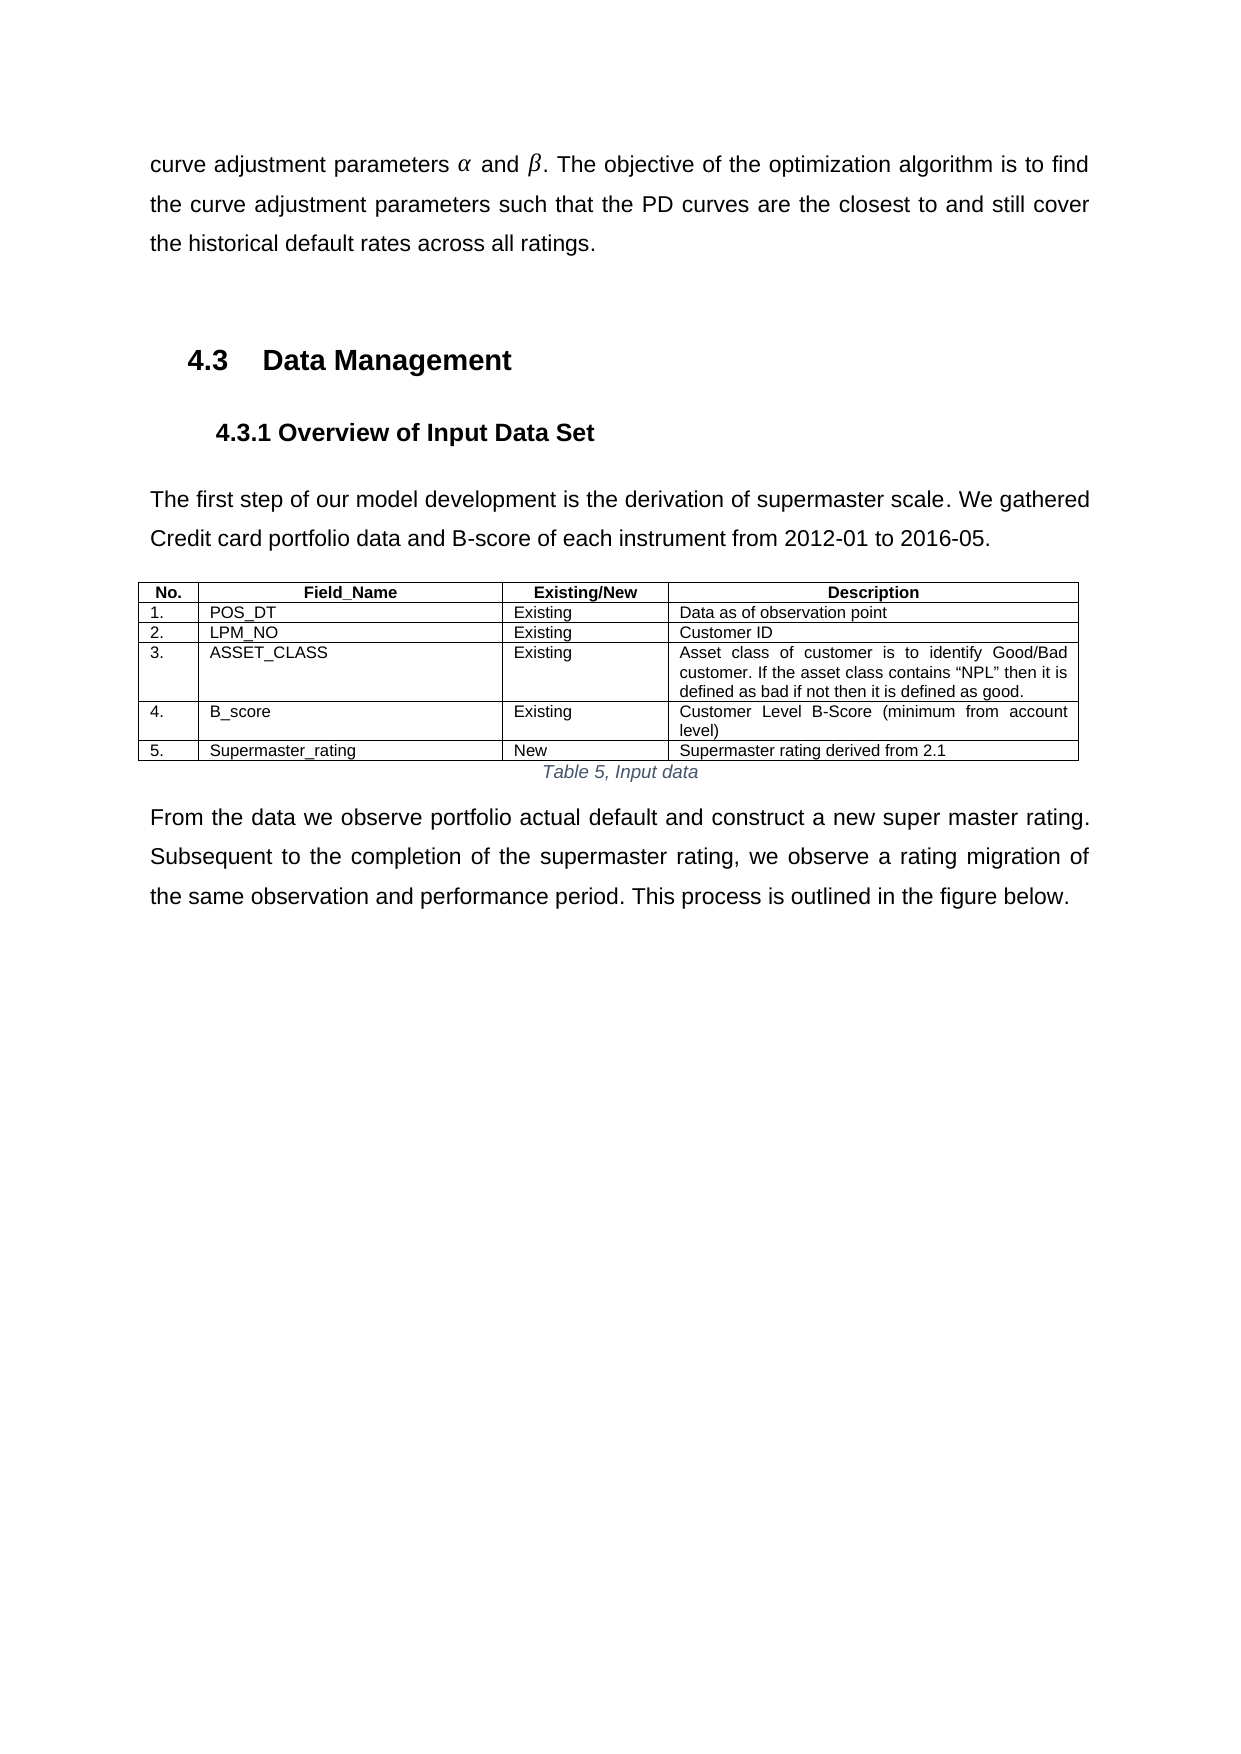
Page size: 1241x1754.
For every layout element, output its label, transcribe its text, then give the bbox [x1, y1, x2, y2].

subtitle Data Management [187, 342, 1090, 376]
table_cell 2. [139, 623, 198, 642]
table_cell 1. [139, 603, 198, 622]
table_cell Existing [503, 643, 668, 701]
table_header No. [139, 583, 198, 602]
table_cell Asset class of customer is to identify Good/Bad customer. If the asset class contains “NPL” then it is defined as bad if not then it is defined as good. [669, 643, 1078, 701]
table_cell Existing [503, 603, 668, 622]
text From the data we observe portfolio actual default and construct a new super master rating. Subsequent to the completion of the supermaster rating, we observe a rating migration of the same observation and performance period. This process is outlined in the figure below. [150, 804, 1090, 909]
table_cell B_score [199, 702, 502, 740]
table_cell ASSET_CLASS [199, 643, 502, 701]
text The first step of our model development is the derivation of supermaster scale. We gathered Credit card portfolio data and B-score of each instrument from 2012-01 to 2016-05. [150, 486, 1090, 552]
table_cell Supermaster_rating [199, 741, 502, 760]
table_cell LPM_NO [199, 623, 502, 642]
table_cell New [503, 741, 668, 760]
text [150, 150, 1090, 257]
table_cell 5. [139, 741, 198, 760]
table_cell 3. [139, 643, 198, 701]
table_cell Existing [503, 623, 668, 642]
table_cell Data as of observation point [669, 603, 1078, 622]
table_cell Customer Level B-Score (minimum from account level) [669, 702, 1078, 740]
table_cell 4. [139, 702, 198, 740]
table_header Field_Name [199, 583, 502, 602]
subtitle 4.3.1 Overview of Input Data Set [216, 418, 1090, 447]
table_cell Supermaster rating derived from 2.1 [669, 741, 1078, 760]
table_cell POS_DT [199, 603, 502, 622]
table_header Description [669, 583, 1078, 602]
table_cell Customer ID [669, 623, 1078, 642]
table_header Existing/New [503, 583, 668, 602]
table_cell Existing [503, 702, 668, 740]
